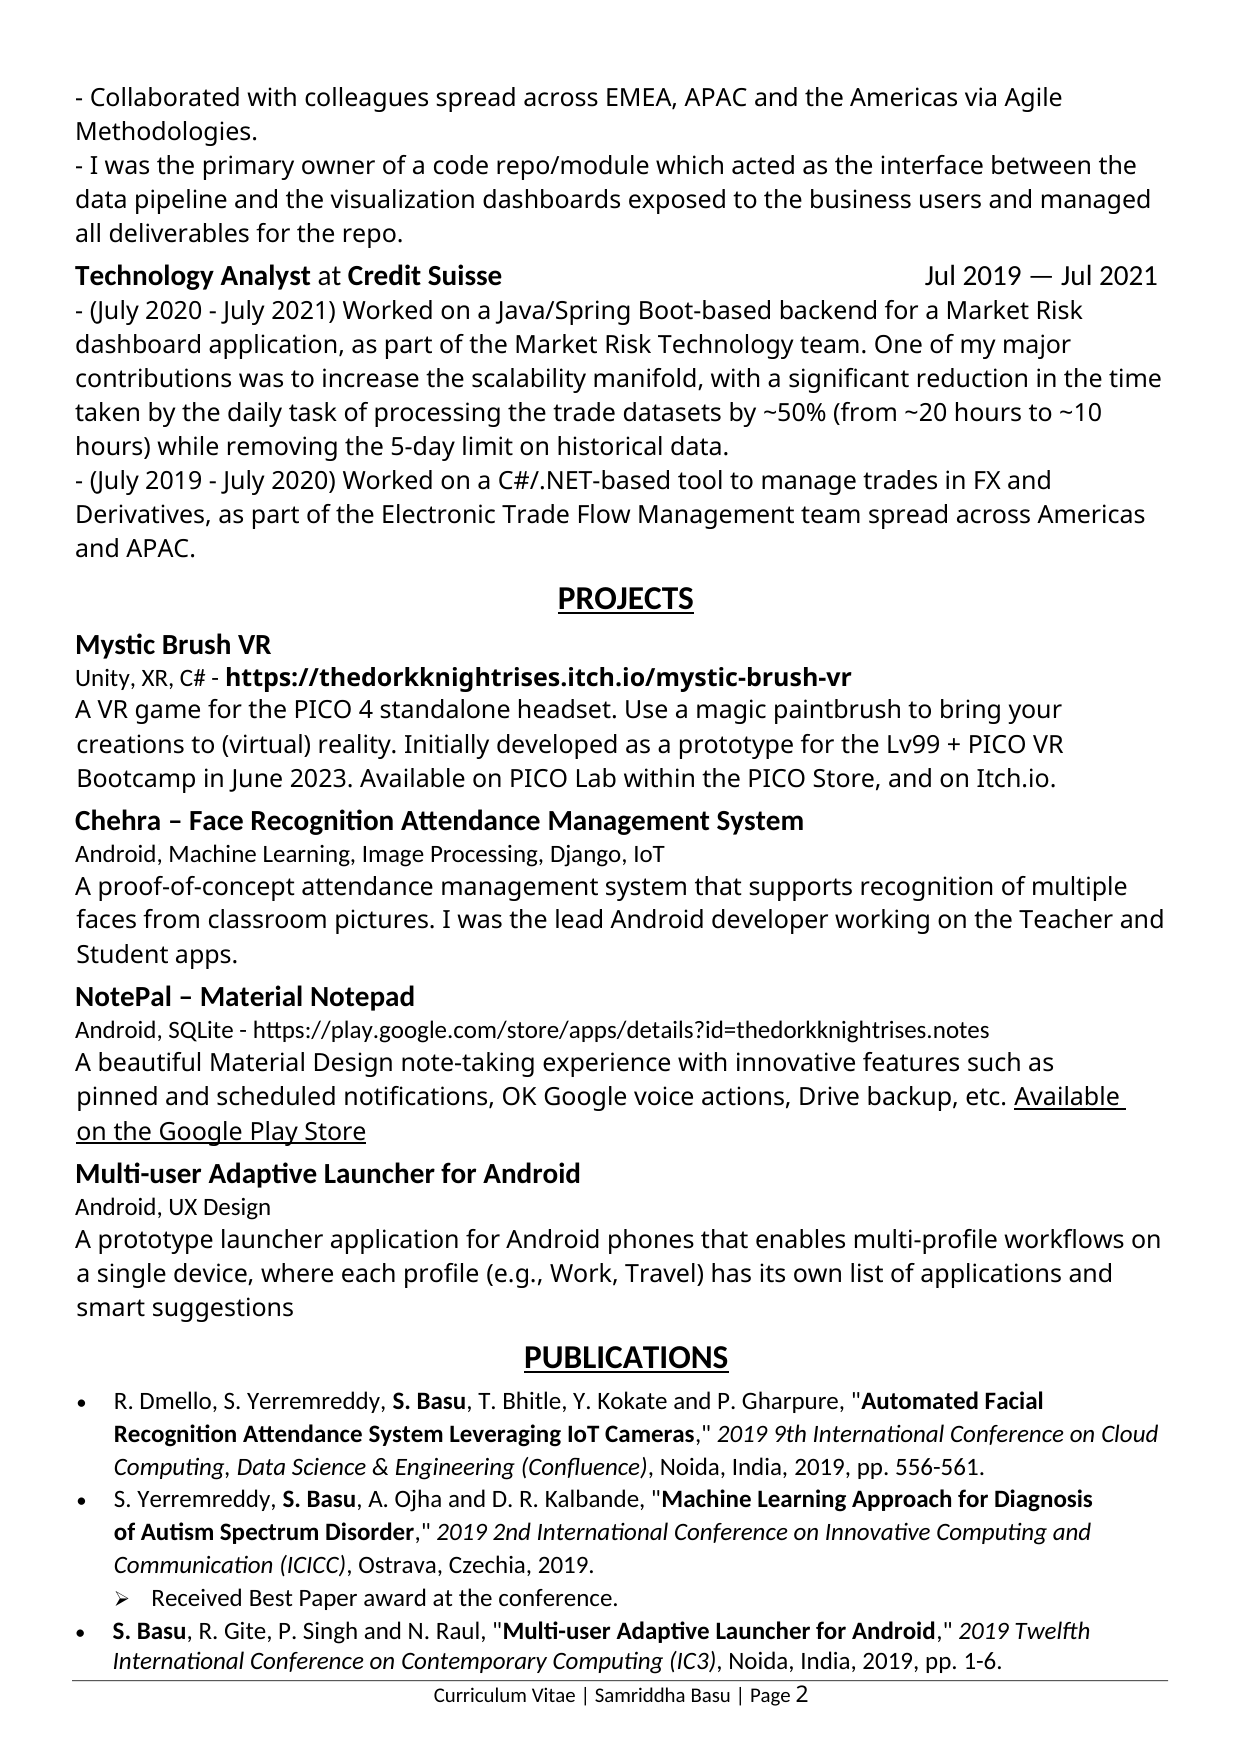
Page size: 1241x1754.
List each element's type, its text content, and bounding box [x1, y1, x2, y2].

text Android, UX Design [75, 1191, 1178, 1222]
list S. Yerremreddy, S. Basu, A. Ojha and D. R. Kalbande, "Machine Learning Approach for Diagnosis of Autism Spectrum Disorder," 2019 2nd International Conference on Innovative Computing and Communication (ICICC), Ostrava, Czechia, 2019. [76, 1483, 1119, 1580]
text - (July 2020 - July 2021) Worked on a Java/Spring Boot-based backend for a Market Risk dashboard application, as part of the Market Risk Technology team. One of my major contributions was to increase the scalability manifold, with a significant reduction in the time taken by the daily task of processing the trade datasets by ~50% (from ~20 hours to ~10 hours) while removing the 5-day limit on historical data. - (July 2019 - July 2020) Worked on a C#/.NET-based tool to manage trades in FX and Derivatives, as part of the Electronic Trade Flow Management team spread across Americas and APAC. [75, 292, 1166, 565]
subtitle PROJECTS [74, 577, 1178, 618]
text Android, SQLite - https://play.google.com/store/apps/details?id=thedorkknightrises.notes [75, 1014, 1178, 1045]
list Received Best Paper award at the conference. [114, 1582, 1178, 1613]
text Unity, XR, C# - https://thedorkknightrises.itch.io/mystic-brush-vr [75, 662, 1178, 692]
text A prototype launcher application for Android phones that enables multi-profile workflows on a single device, where each profile (e.g., Work, Travel) has its own list of applications and smart suggestions [75, 1222, 1164, 1324]
subtitle PUBLICATIONS [75, 1336, 1178, 1377]
subtitle NotePal – Material Notepad [75, 978, 1178, 1014]
list R. Dmello, S. Yerremreddy, S. Basu, T. Bhitle, Y. Kokate and P. Gharpure, "Automated Facial Recognition Attendance System Leveraging IoT Cameras," 2019 9th International Conference on Cloud Computing, Data Science & Engineering (Confluence), Noida, India, 2019, pp. 556-561. [76, 1385, 1161, 1481]
text Android, Machine Learning, Image Processing, Django, IoT [75, 838, 1178, 868]
text Technology Analyst at Credit Suisse Jul 2019 — Jul 2021 [75, 257, 1167, 292]
subtitle Chehra – Face Recognition Attendance Management System [75, 802, 1178, 838]
subtitle Multi-user Adaptive Launcher for Android [75, 1155, 1178, 1191]
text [75, 79, 1167, 249]
subtitle Mystic Brush VR [75, 626, 1178, 661]
list S. Basu, R. Gite, P. Singh and N. Raul, "Multi-user Adaptive Launcher for Android," 2019 Twelfth International Conference on Contemporary Computing (IC3), Noida, India, 2019, pp. 1-6. [75, 1615, 1090, 1676]
text A proof-of-concept attendance management system that supports recognition of multiple faces from classroom pictures. I was the lead Android developer working on the Teacher and Student apps. [75, 868, 1166, 970]
text A VR game for the PICO 4 standalone headset. Use a magic paintbrush to bring your creations to (virtual) reality. Initially developed as a prototype for the Lv99 + PICO VR Bootcamp in June 2023. Available on PICO Lab within the PICO Store, and on Itch.io. [75, 692, 1156, 794]
text A beautiful Material Design note-taking experience with innovative features such as pinned and scheduled notifications, OK Google voice actions, Drive backup, etc. Available on the Google Play Store [75, 1045, 1143, 1147]
